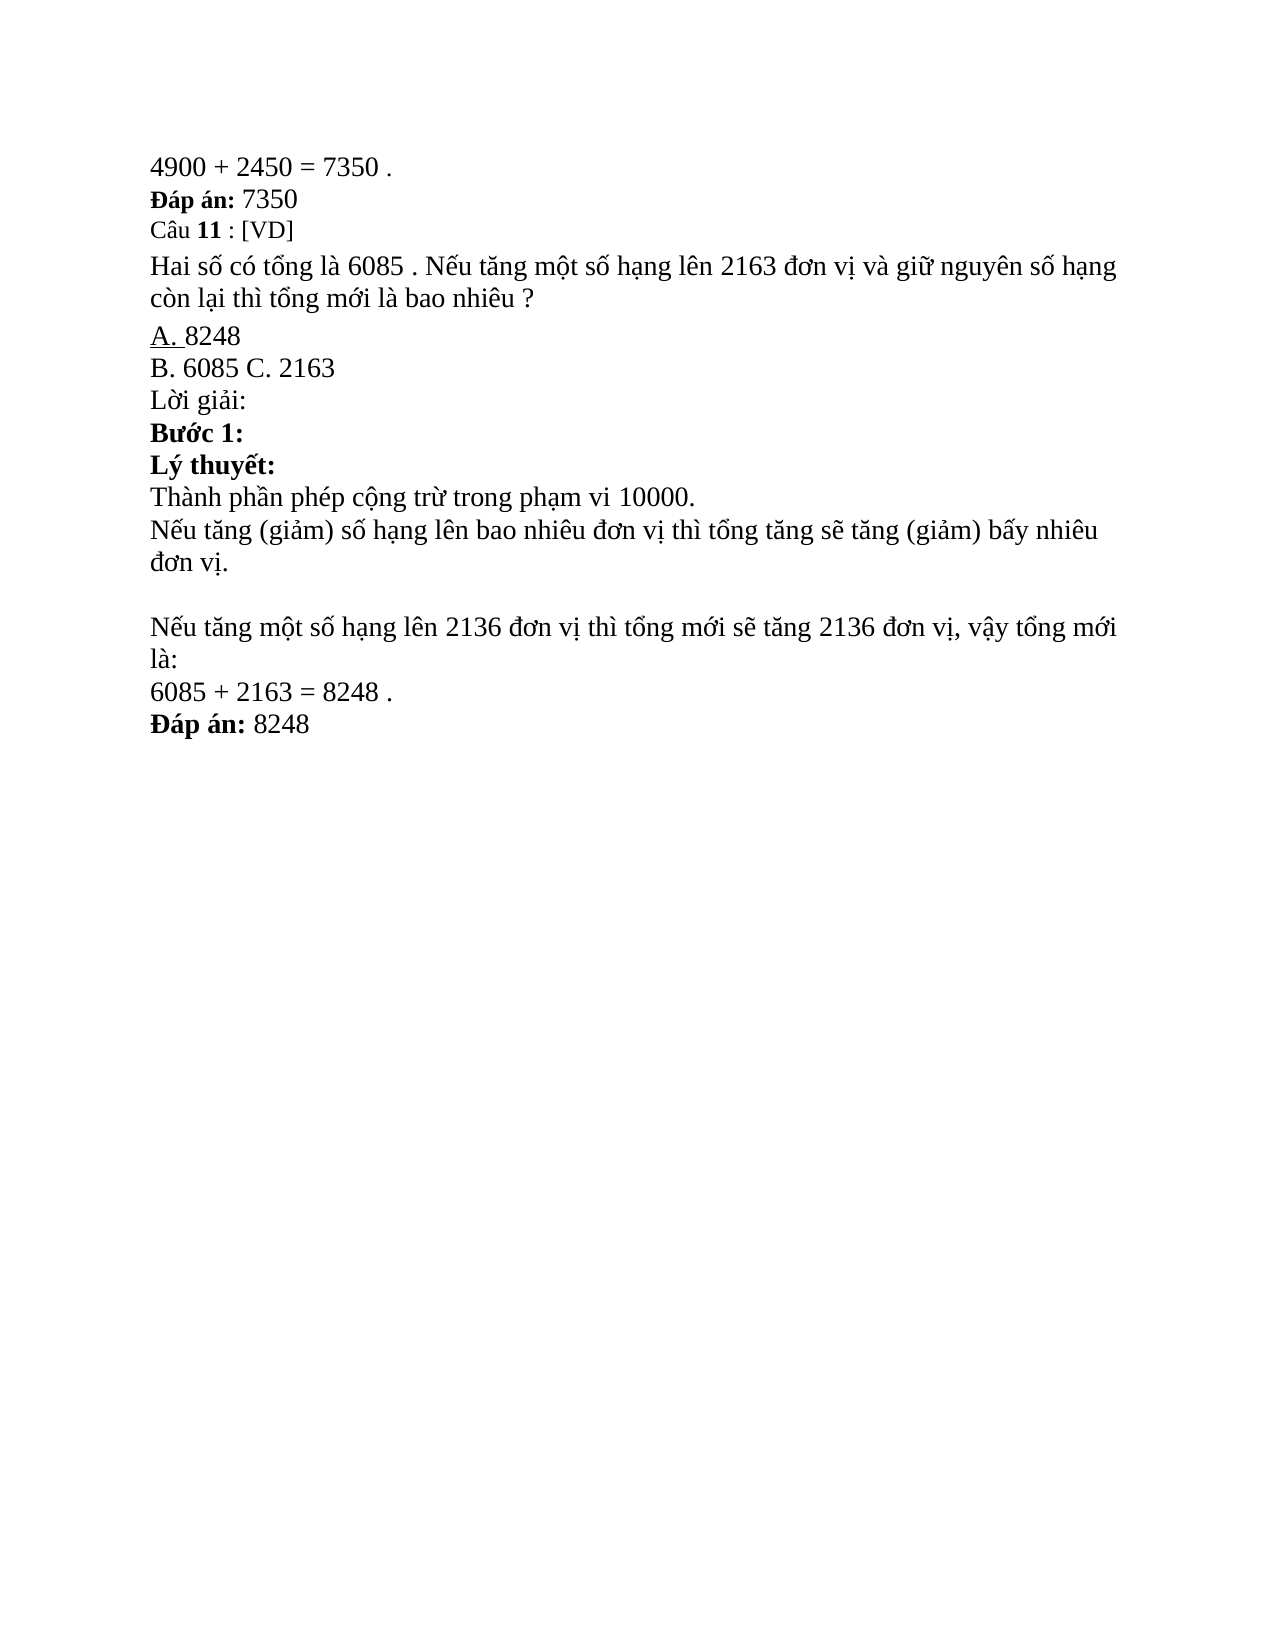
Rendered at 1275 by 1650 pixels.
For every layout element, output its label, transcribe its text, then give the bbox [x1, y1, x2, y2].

text B. 6085 C. 2163 [150, 351, 1125, 383]
text A. 8248 [150, 318, 1125, 351]
text Lời giải: [150, 383, 1125, 416]
text Câu 11 : [VD] [150, 215, 1125, 243]
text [150, 150, 1125, 215]
text Lý thuyết: Thành phần phép cộng trừ trong phạm vi 10000. Nếu tăng (giảm) số hạng lên bao nhiêu đơn vị thì tổng tăng sẽ tăng (giảm) bấy nhiêu đơn vị. Nếu tăng một số hạng lên 2136 đơn vị thì tổng mới sẽ tăng 2136 đơn vị, vậy tổng mới là: 6085 + 2163 = 8248 . Đáp án: 8248 [150, 448, 1125, 740]
text Bước 1: [150, 416, 1125, 448]
text Hai số có tổng là 6085 . Nếu tăng một số hạng lên 2163 đơn vị và giữ nguyên số hạng còn lại thì tổng mới là bao nhiêu ? [150, 249, 1125, 313]
